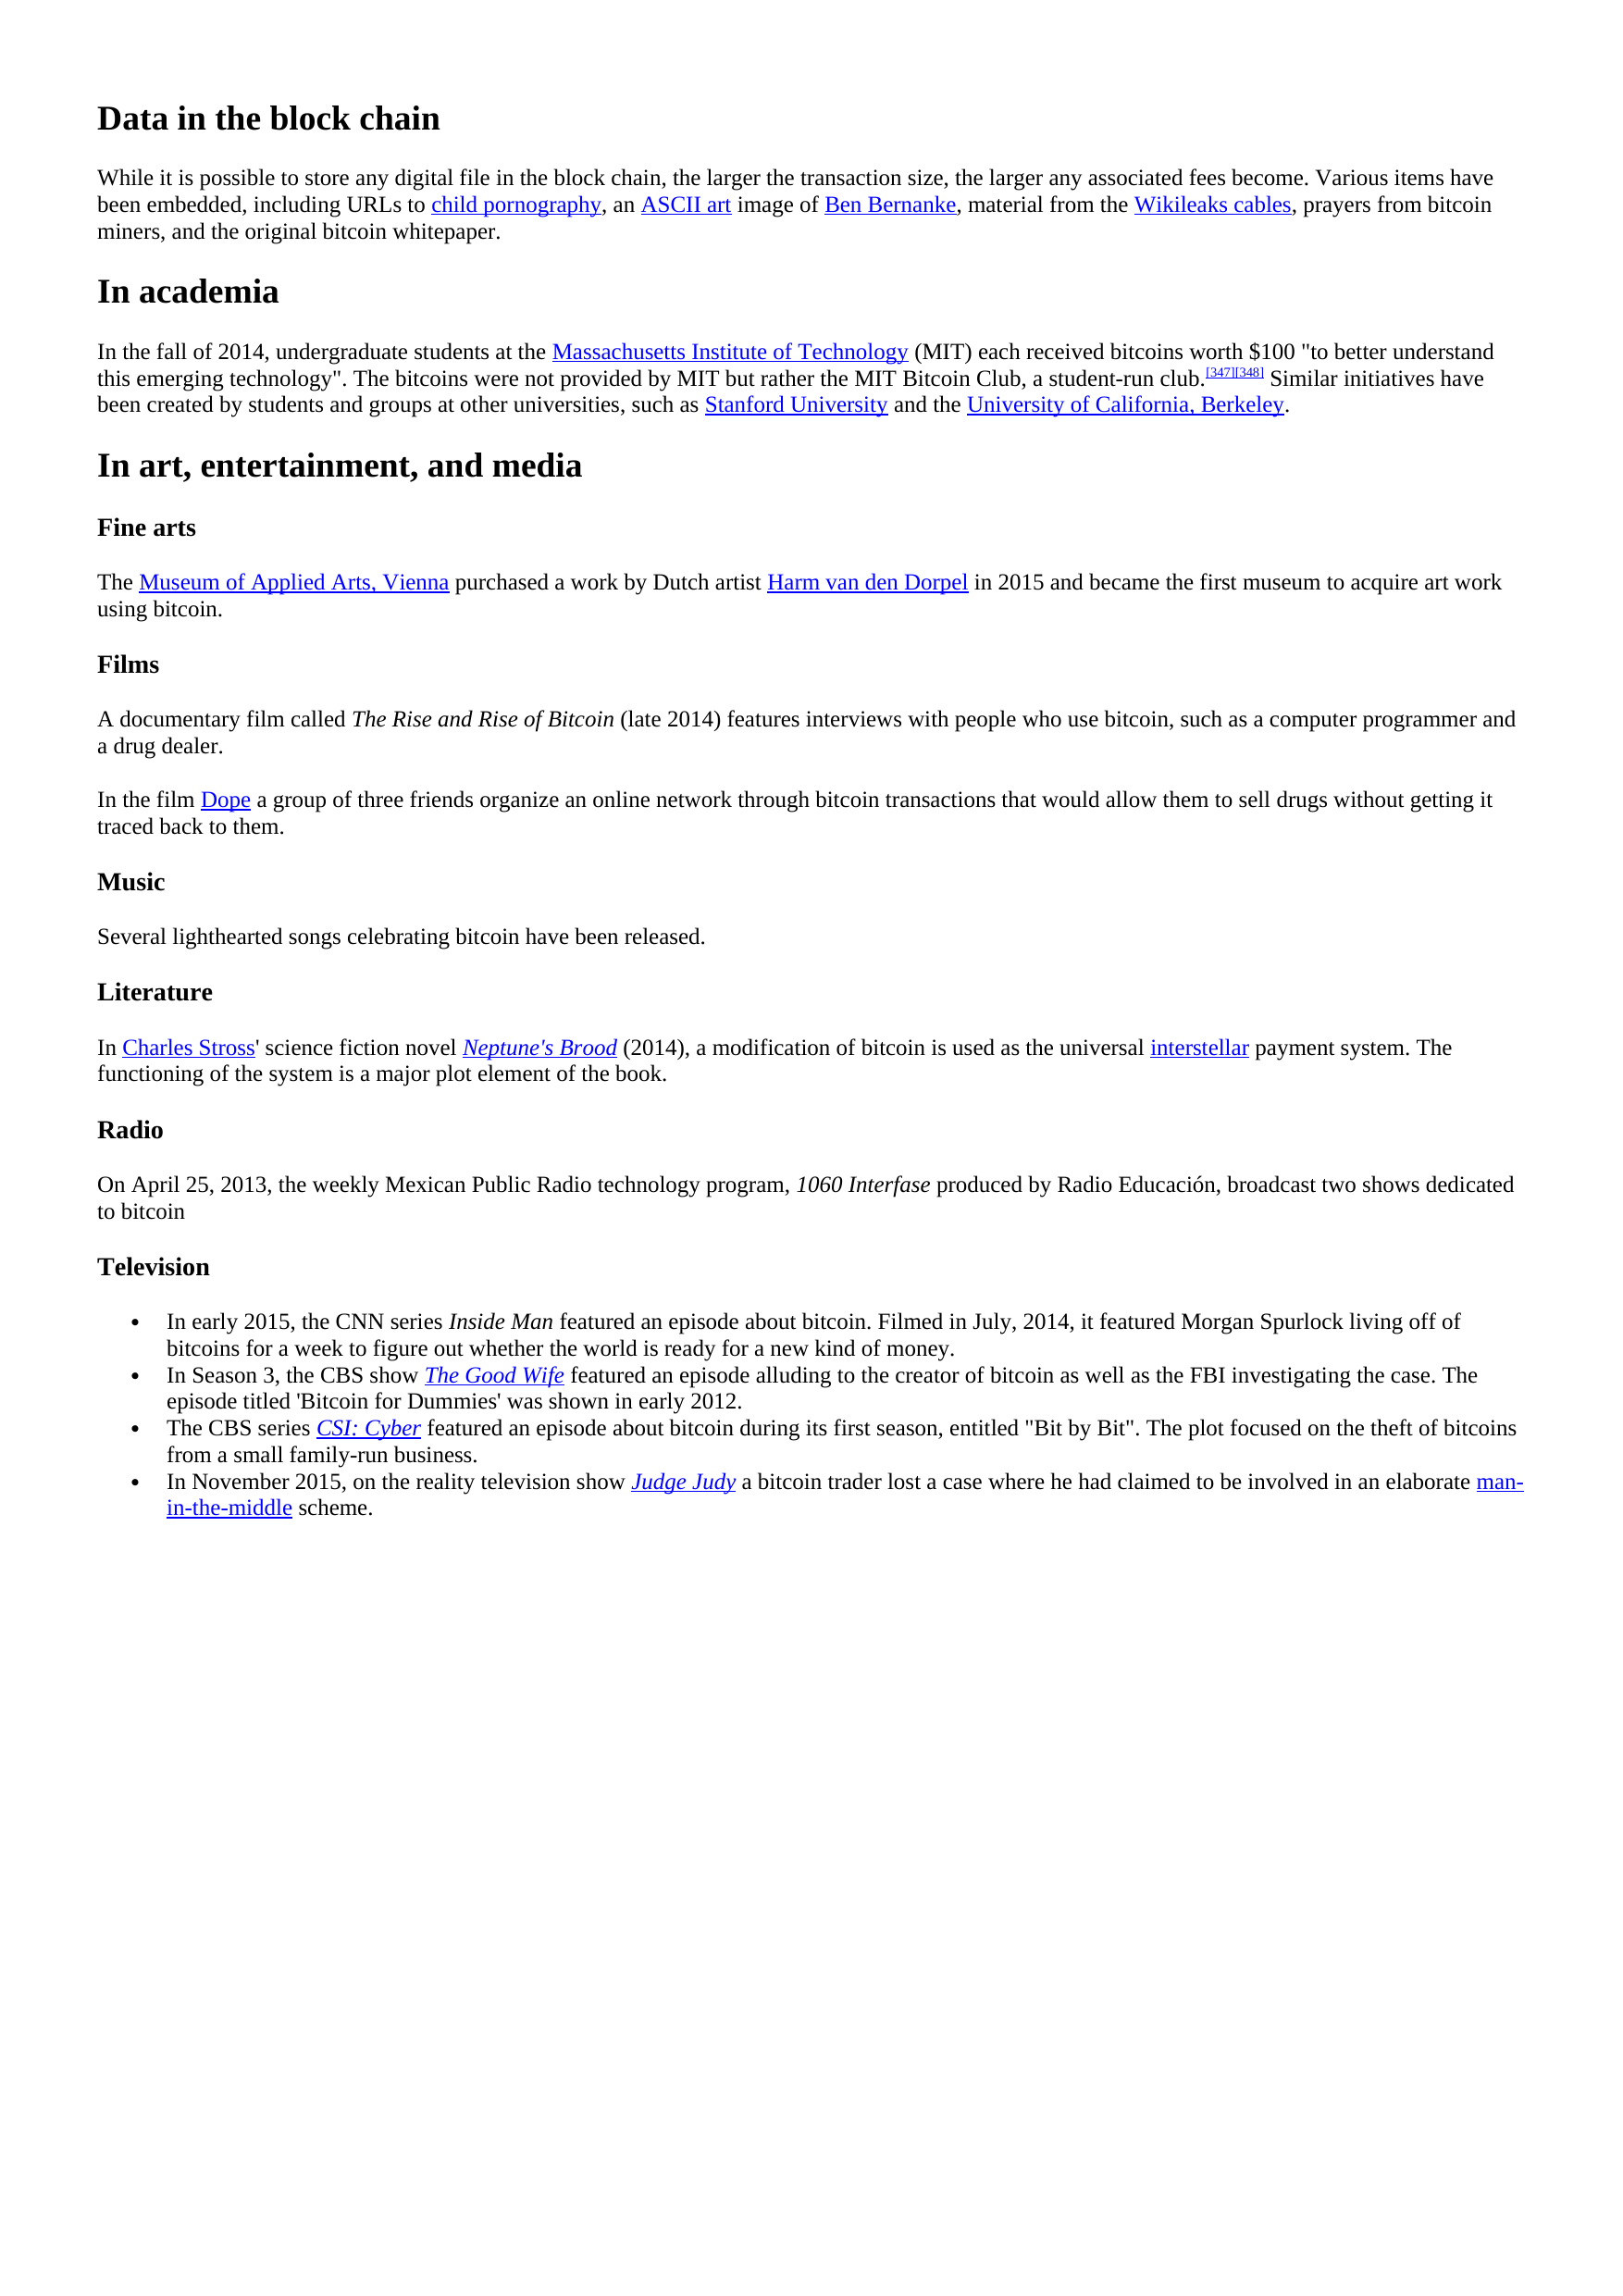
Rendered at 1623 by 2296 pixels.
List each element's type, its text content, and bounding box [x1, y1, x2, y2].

text On April 25, 2013, the weekly Mexican Public Radio technology program, 1060 Interfase produced by Radio Educación, broadcast two shows dedicated to bitcoin [97, 1171, 1526, 1224]
text Literature [97, 976, 1526, 1007]
text Radio [97, 1113, 1526, 1144]
text A documentary film called The Rise and Rise of Bitcoin (late 2014) features interviews with people who use bitcoin, such as a computer programmer and a drug dealer. [97, 705, 1526, 759]
text Fine arts [97, 512, 1526, 541]
text The Museum of Applied Arts, Vienna purchased a work by Dutch artist Harm van den Dorpel in 2015 and became the first museum to acquire art work using bitcoin. [97, 568, 1526, 622]
text In the fall of 2014, undergraduate students at the Massachusetts Institute of Technology (MIT) each received bitcoins worth $100 "to better understand this emerging technology". The bitcoins were not provided by MIT but rather the MIT Bitcoin Club, a student-run club.[347][348] Similar initiatives have been created by students and groups at other universities, such as Stanford University and the University of California, Berkeley. [97, 338, 1526, 417]
text Several lighthearted songs celebrating bitcoin have been released. [97, 923, 1526, 949]
text While it is possible to store any digital file in the block chain, the larger the transaction size, the larger any associated fees become. Various items have been embedded, including URLs to child pornography, an ASCII art image of Ben Bernanke, material from the Wikileaks cables, prayers from bitcoin miners, and the original bitcoin whitepaper. [97, 164, 1526, 243]
text In the film Dope a group of three friends organize an online network through bitcoin transactions that would allow them to sell drugs without getting it traced back to them. [97, 786, 1526, 839]
text Music [97, 866, 1526, 896]
list The CBS series CSI: Cyber featured an episode about bitcoin during its first season, entitled "Bit by Bit". The plot focused on the theft of bitcoins from a small family-run business. [131, 1414, 1526, 1468]
text Television [97, 1251, 1526, 1281]
text Films [97, 649, 1526, 678]
text In Charles Stross' science fiction novel Neptune's Brood (2014), a modification of bitcoin is used as the universal interstellar payment system. The functioning of the system is a major plot element of the book. [97, 1034, 1526, 1086]
list In Season 3, the CBS show The Good Wife featured an episode alluding to the creator of bitcoin as well as the FBI investigating the case. The episode titled 'Bitcoin for Dummies' was shown in early 2012. [131, 1361, 1526, 1414]
text Data in the block chain [97, 97, 1526, 137]
list In November 2015, on the reality television show Judge Judy a bitcoin trader lost a case where he had claimed to be involved in an elaborate man-in-the-middle scheme. [131, 1468, 1526, 1520]
text In art, entertainment, and media [97, 444, 1526, 484]
list In early 2015, the CNN series Inside Man featured an episode about bitcoin. Filmed in July, 2014, it featured Morgan Spurlock living off of bitcoins for a week to figure out whether the world is ready for a new kind of money. [131, 1308, 1526, 1361]
text In academia [97, 271, 1526, 311]
